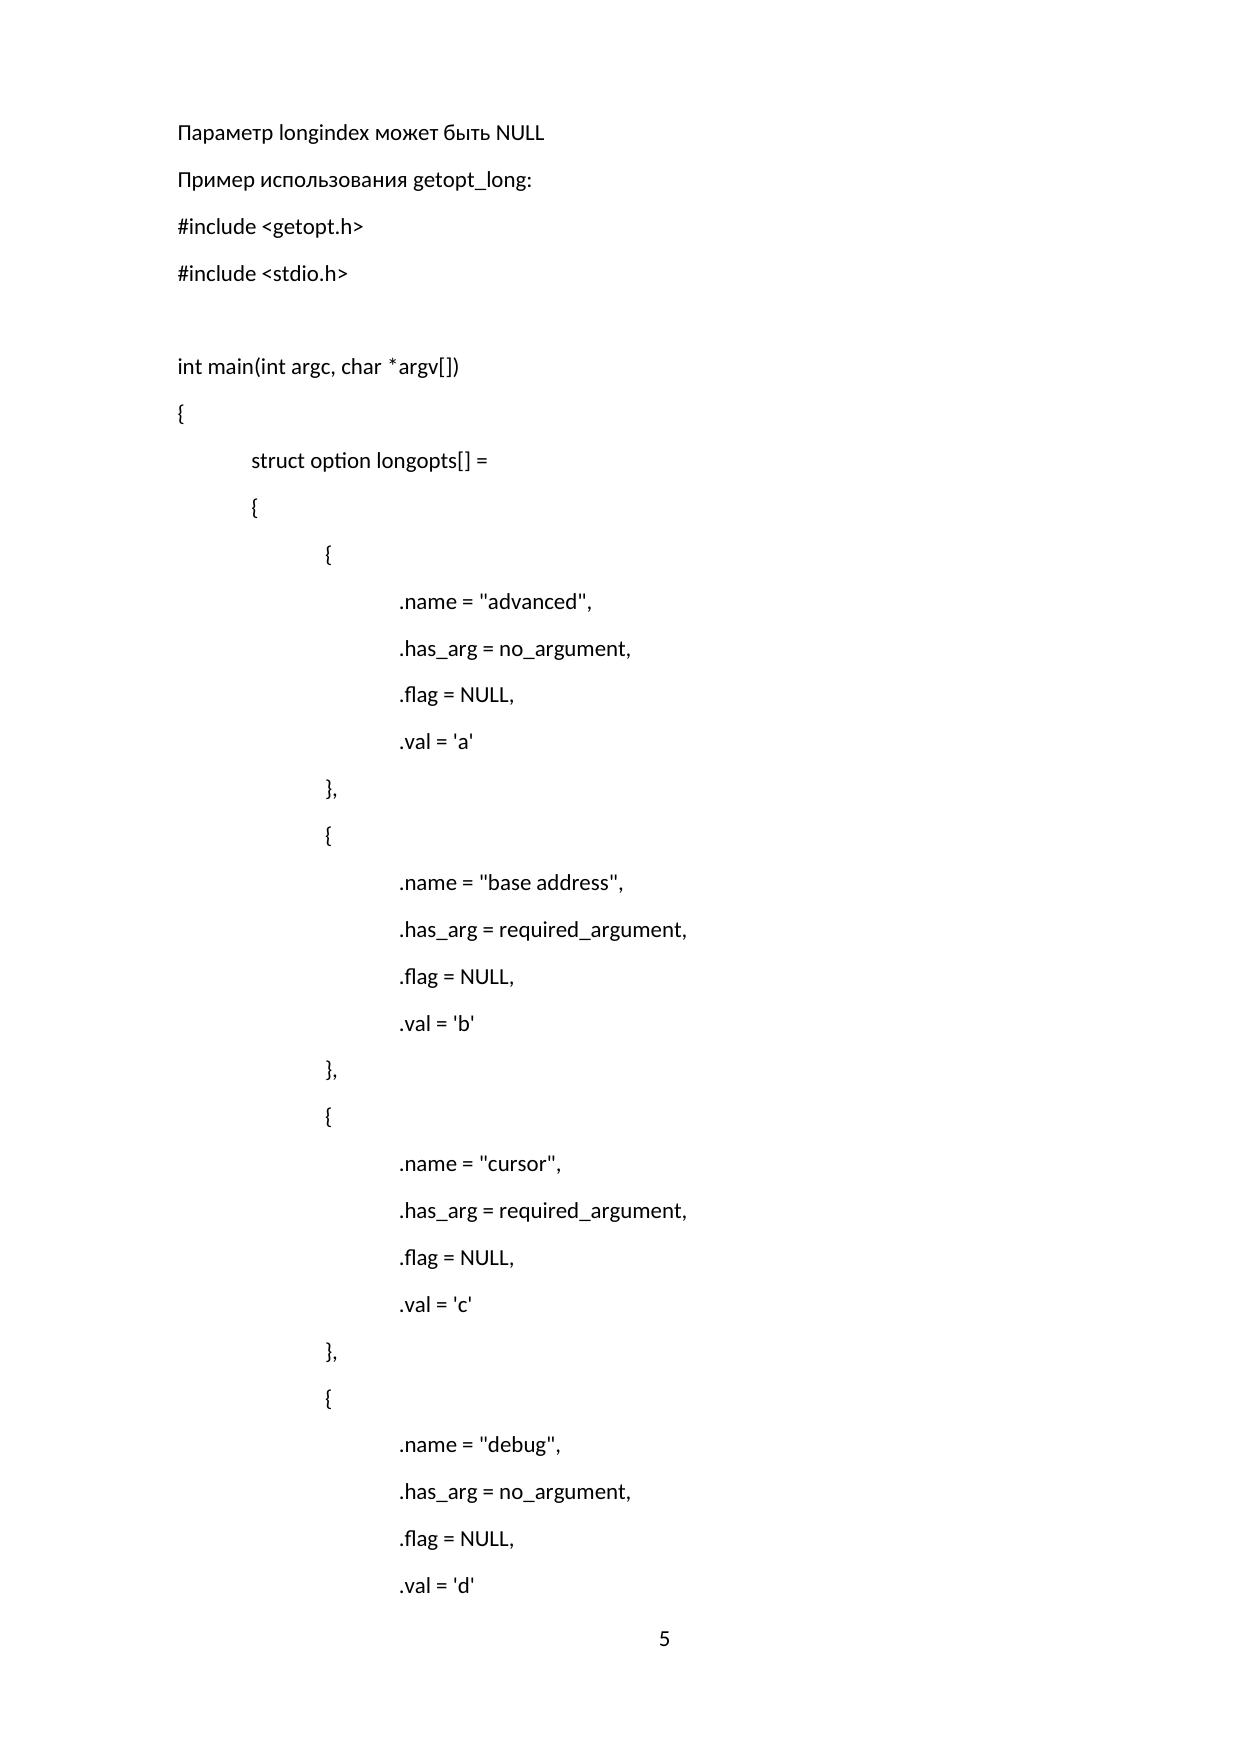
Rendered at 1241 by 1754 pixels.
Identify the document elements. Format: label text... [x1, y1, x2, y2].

text .name = "debug", [177, 1431, 1152, 1459]
text .name = "base address", [177, 868, 1152, 896]
text .val = 'c' [177, 1290, 1152, 1318]
text .has_arg = no_argument, [177, 634, 1152, 662]
text .val = 'd' [177, 1571, 1152, 1599]
text .has_arg = required_argument, [177, 915, 1152, 943]
text .flag = NULL, [177, 1524, 1152, 1552]
text }, [177, 1337, 1152, 1365]
text }, [177, 1056, 1152, 1084]
text .val = 'a' [177, 727, 1152, 756]
text .name = "advanced", [177, 587, 1152, 615]
text .has_arg = required_argument, [177, 1196, 1152, 1224]
text .val = 'b' [177, 1009, 1152, 1037]
text .flag = NULL, [177, 1243, 1152, 1271]
text #include <stdio.h> [177, 259, 1152, 287]
text { [177, 399, 1152, 427]
text Пример использования getopt_long: [177, 165, 1152, 193]
text #include <getopt.h> [177, 212, 1152, 240]
text { [177, 821, 1152, 849]
text { [177, 540, 1152, 568]
text .name = "cursor", [177, 1149, 1152, 1177]
text .flag = NULL, [177, 681, 1152, 709]
text struct option longopts[] = [177, 446, 1152, 474]
text int main(int argc, char *argv[]) [177, 352, 1152, 381]
text .flag = NULL, [177, 962, 1152, 990]
text }, [177, 774, 1152, 802]
text { [177, 493, 1152, 521]
text { [177, 1102, 1152, 1131]
text .has_arg = no_argument, [177, 1477, 1152, 1506]
text { [177, 1384, 1152, 1412]
text Параметр longindex может быть NULL [177, 118, 1152, 146]
